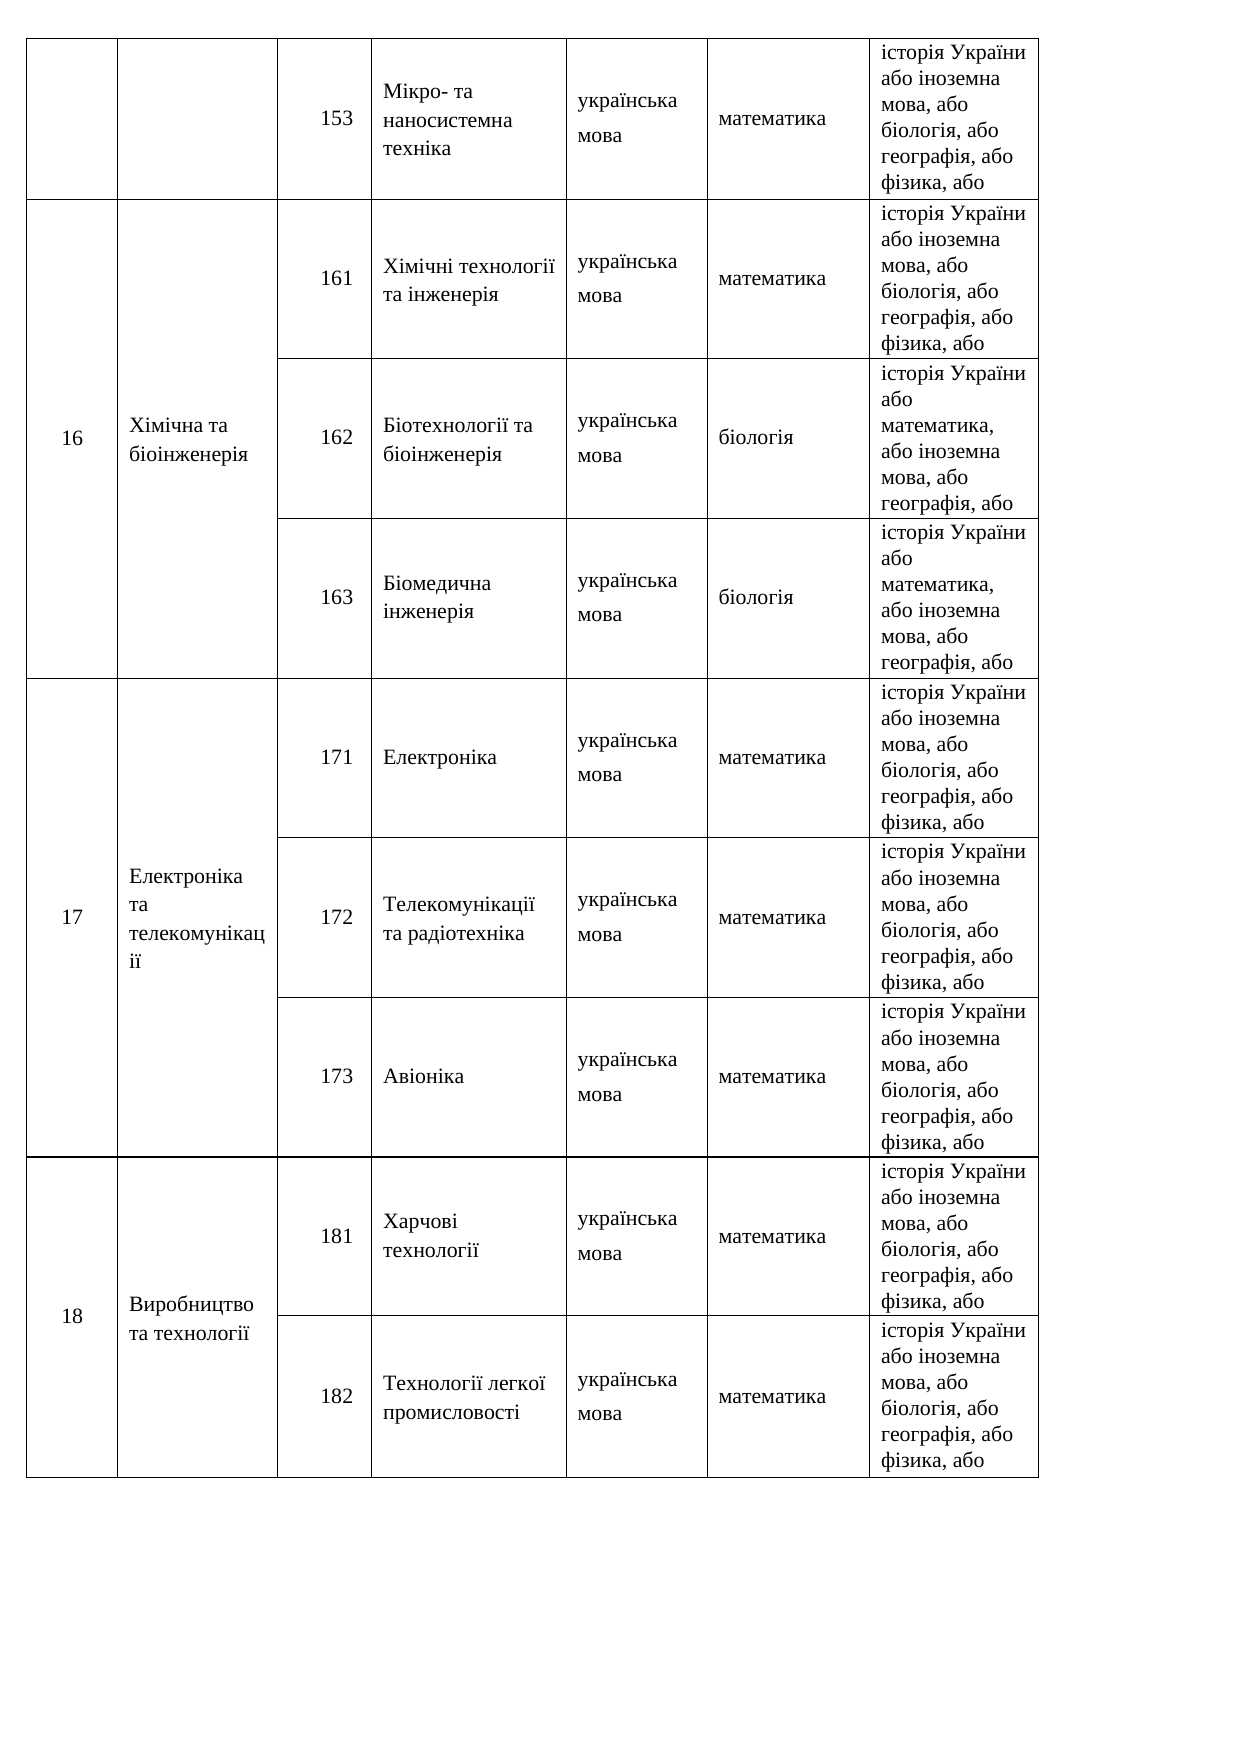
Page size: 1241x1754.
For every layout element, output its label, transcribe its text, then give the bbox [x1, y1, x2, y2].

table_cell історія України або іноземна мова, або біологія, або географія, або фізика, або хімія [870, 679, 1038, 837]
table_cell українська мова [567, 200, 707, 358]
table_cell українська мова [567, 838, 707, 997]
table_header історія України або іноземна мова, або біологія, або географія, або фізика, або хімія [870, 39, 1038, 198]
table_cell українська мова [567, 1316, 707, 1477]
table_cell 172 [278, 838, 371, 997]
table_cell Електроніка та телекомунікац ії [118, 679, 277, 1156]
table_cell біологія [708, 359, 869, 517]
table_cell 182 [278, 1316, 371, 1477]
table_cell 162 [278, 359, 371, 517]
table_cell Хімічні технології та інженерія [372, 200, 566, 358]
table_cell Виробництво та технології [118, 1158, 277, 1477]
table_cell Електроніка [372, 679, 566, 837]
table_cell 17 [27, 679, 117, 1156]
table_cell історія України або математика, або іноземна мова, або географія, або фізика, або хімія [870, 519, 1038, 677]
table_cell українська мова [567, 998, 707, 1156]
table_cell Авіоніка [372, 998, 566, 1156]
table_cell 171 [278, 679, 371, 837]
table_cell українська мова [567, 1158, 707, 1315]
table_header [27, 39, 117, 198]
table_cell математика [708, 998, 869, 1156]
table_cell історія України або іноземна мова, або біологія, або географія, або фізика, або хімія [870, 998, 1038, 1156]
table_cell математика [708, 200, 869, 358]
table_header Мікро- та наносистемна техніка [372, 39, 566, 198]
table_cell математика [708, 679, 869, 837]
table_cell 16 [27, 200, 117, 677]
table_cell Біомедична інженерія [372, 519, 566, 677]
table_cell українська мова [567, 359, 707, 517]
table_cell історія України або іноземна мова, або біологія, або географія, або фізика, або хімія [870, 1158, 1038, 1315]
table_cell Технології легкої промисловості [372, 1316, 566, 1477]
table_cell 173 [278, 998, 371, 1156]
table_header українська мова [567, 39, 707, 198]
table_cell історія України або іноземна мова, або біологія, або географія, або фізика, або хімія [870, 838, 1038, 997]
table_cell історія України або іноземна мова, або біологія, або географія, або фізика, або хімія [870, 1316, 1038, 1477]
table_cell 163 [278, 519, 371, 677]
table_cell 161 [278, 200, 371, 358]
table_cell математика [708, 1316, 869, 1477]
table_header 153 [278, 39, 371, 198]
table_cell Хімічна та біоінженерія [118, 200, 277, 677]
table_cell історія України або математика, або іноземна мова, або географія, або фізика, або хімія [870, 359, 1038, 517]
table_cell українська мова [567, 519, 707, 677]
table_cell 181 [278, 1158, 371, 1315]
table_cell математика [708, 838, 869, 997]
table_header математика [708, 39, 869, 198]
table_cell математика [708, 1158, 869, 1315]
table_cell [870, 200, 1038, 358]
table_cell біологія [708, 519, 869, 677]
table_cell Телекомунікації та радіотехніка [372, 838, 566, 997]
table_cell 18 [27, 1158, 117, 1477]
table_cell Біотехнології та біоінженерія [372, 359, 566, 517]
table_cell Харчові технології [372, 1158, 566, 1315]
table_header [118, 39, 277, 198]
table_cell українська мова [567, 679, 707, 837]
